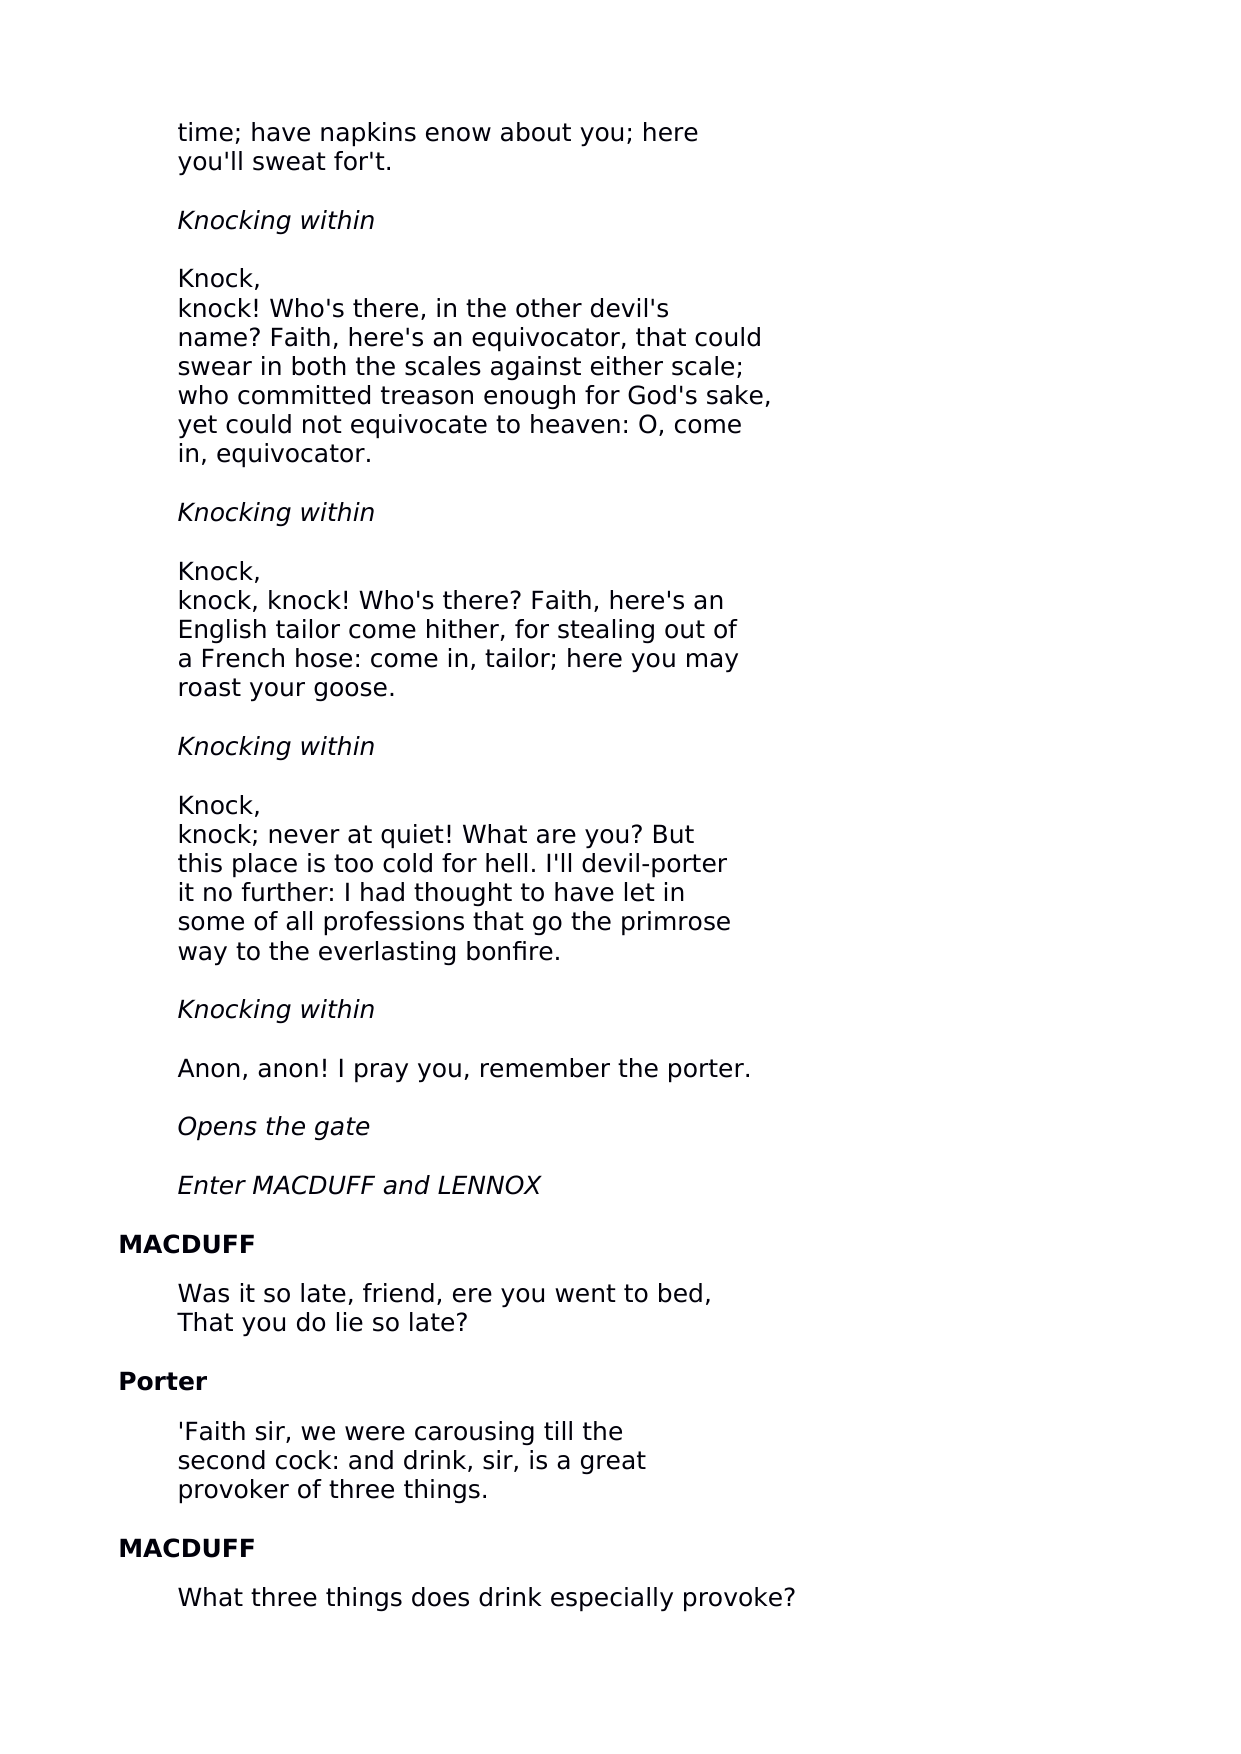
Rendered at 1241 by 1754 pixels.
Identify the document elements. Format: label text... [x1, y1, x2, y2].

text Knocking within [177, 498, 1063, 527]
text Opens the gate [177, 1113, 1063, 1142]
text Knocking within [177, 995, 1063, 1024]
text Enter MACDUFF and LENNOX [177, 1171, 1063, 1200]
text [177, 118, 1063, 176]
text MACDUFF [118, 1534, 1122, 1563]
text 'Faith sir, we were carousing till the second cock: and drink, sir, is a great provoker of three things. [177, 1417, 1063, 1504]
text What three things does drink especially provoke? [177, 1583, 1063, 1613]
text MACDUFF [118, 1230, 1122, 1259]
text Knock, knock! Who's there, in the other devil's name? Faith, here's an equivocator, that could swear in both the scales against either scale; who committed treason enough for God's sake, yet could not equivocate to heaven: O, come in, equivocator. [177, 264, 1063, 469]
text Knocking within [177, 732, 1063, 761]
text Knock, knock, knock! Who's there? Faith, here's an English tailor come hither, for stealing out of a French hose: come in, tailor; here you may roast your goose. [177, 557, 1063, 703]
text Knock, knock; never at quiet! What are you? But this place is too cold for hell. I'll devil-porter it no further: I had thought to have let in some of all professions that go the primrose way to the everlasting bonfire. [177, 791, 1063, 966]
text Knocking within [177, 206, 1063, 235]
text Was it so late, friend, ere you went to bed, That you do lie so late? [177, 1279, 1063, 1338]
text Anon, anon! I pray you, remember the porter. [177, 1054, 1063, 1083]
text Porter [118, 1367, 1122, 1396]
